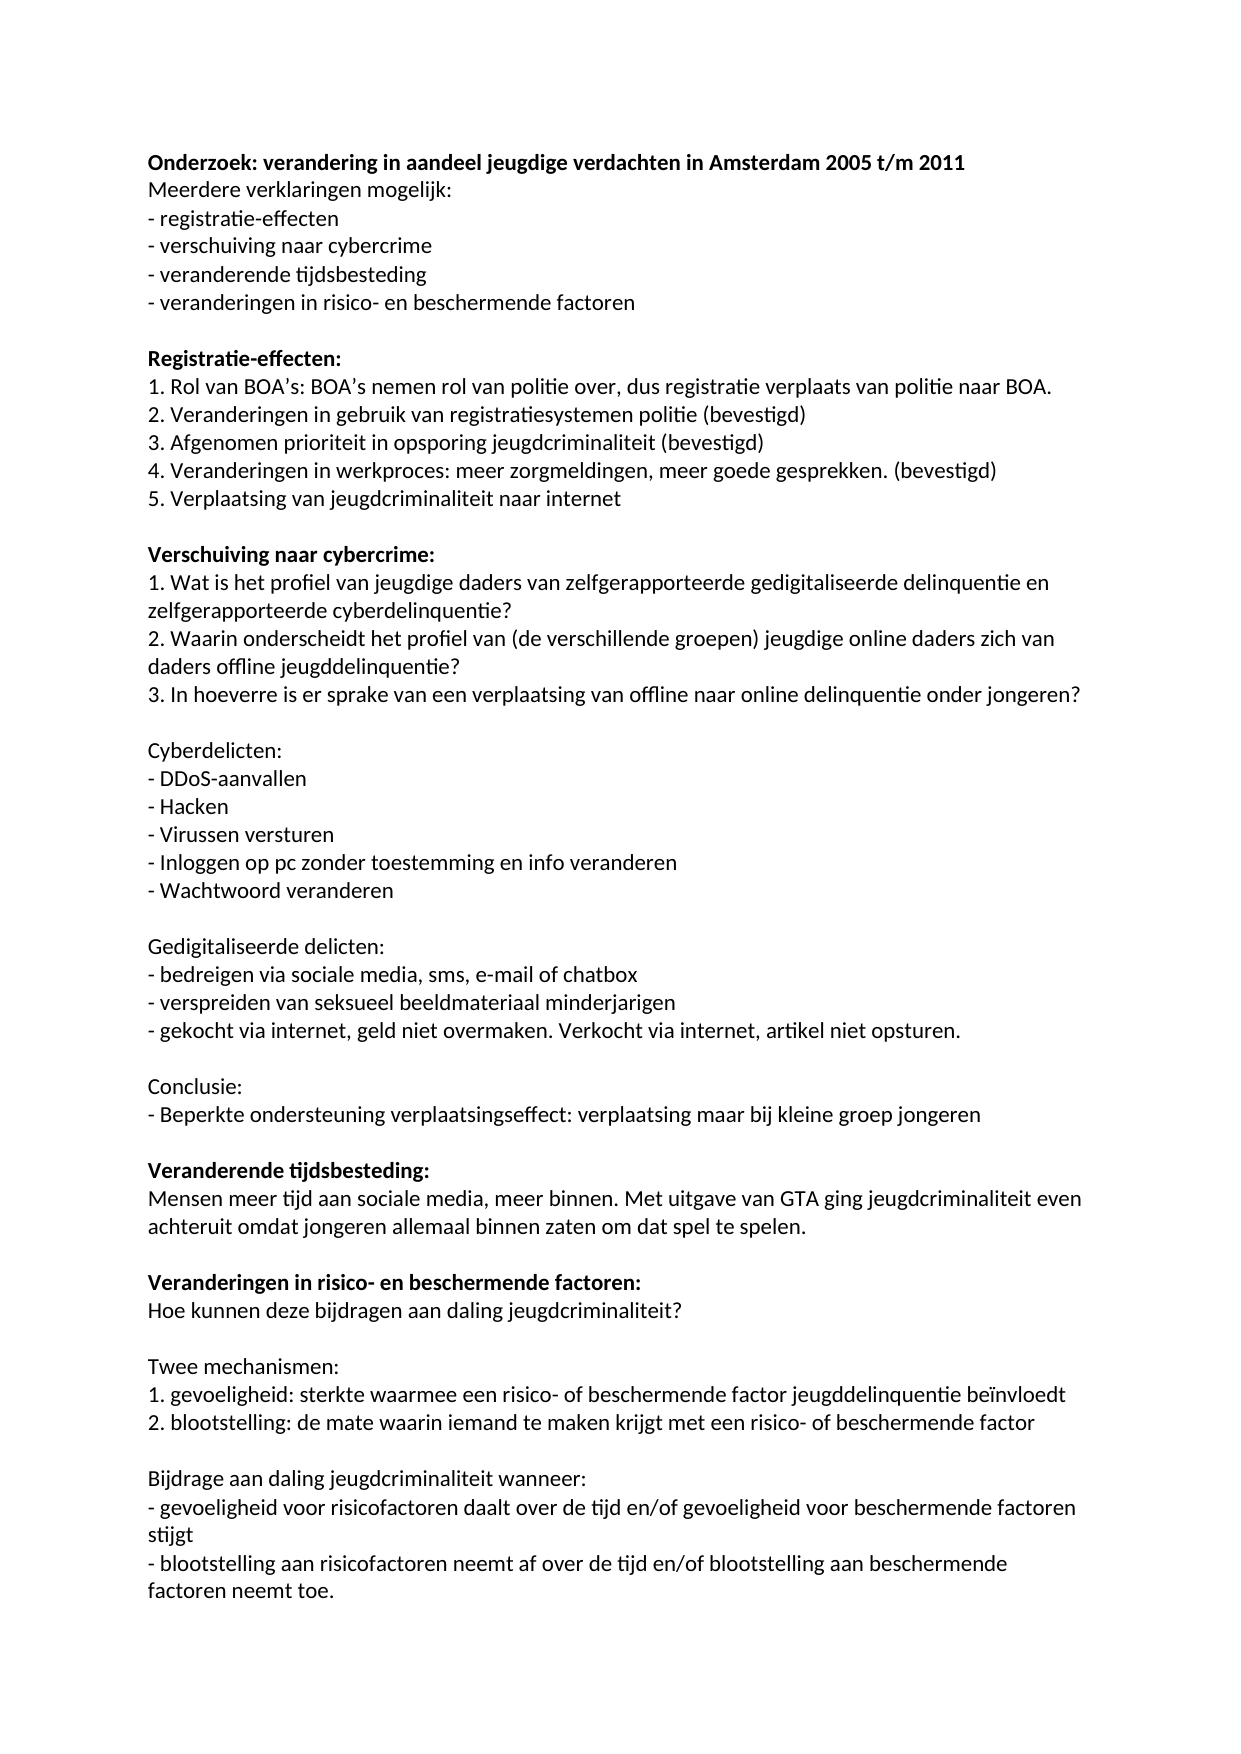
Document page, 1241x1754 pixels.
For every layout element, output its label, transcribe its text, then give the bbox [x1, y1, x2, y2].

text 2. Waarin onderscheidt het profiel van (de verschillende groepen) jeugdige online daders zich van daders offline jeugddelinquentie? [148, 624, 1093, 680]
text Gedigitaliseerde delicten: [148, 932, 1093, 960]
text - Virussen versturen [148, 820, 1093, 848]
text 2. Veranderingen in gebruik van registratiesystemen politie (bevestigd) [148, 400, 1093, 428]
text 2. blootstelling: de mate waarin iemand te maken krijgt met een risico- of beschermende factor [148, 1408, 1093, 1437]
text Meerdere verklaringen mogelijk: [148, 176, 1093, 204]
text Bijdrage aan daling jeugdcriminaliteit wanneer: [148, 1464, 1093, 1493]
text - gekocht via internet, geld niet overmaken. Verkocht via internet, artikel niet opsturen. [148, 1016, 1093, 1044]
text 3. In hoeverre is er sprake van een verplaatsing van offline naar online delinquentie onder jongeren? [148, 680, 1093, 708]
text - Beperkte ondersteuning verplaatsingseffect: verplaatsing maar bij kleine groep jongeren [148, 1100, 1093, 1128]
text - blootstelling aan risicofactoren neemt af over de tijd en/of blootstelling aan beschermende factoren neemt toe. [148, 1549, 1093, 1605]
text 1. Rol van BOA’s: BOA’s nemen rol van politie over, dus registratie verplaats van politie naar BOA. [148, 372, 1093, 400]
text Cyberdelicten: [148, 736, 1093, 764]
text Veranderende tijdsbesteding: [148, 1156, 1093, 1184]
text - Inloggen op pc zonder toestemming en info veranderen [148, 848, 1093, 876]
text 1. Wat is het profiel van jeugdige daders van zelfgerapporteerde gedigitaliseerde delinquentie en zelfgerapporteerde cyberdelinquentie? [148, 568, 1093, 624]
text - veranderende tijdsbesteding [148, 260, 1093, 288]
text Onderzoek: verandering in aandeel jeugdige verdachten in Amsterdam 2005 t/m 2011 [148, 148, 1093, 176]
text - bedreigen via sociale media, sms, e-mail of chatbox [148, 960, 1093, 988]
text Veranderingen in risico- en beschermende factoren: [148, 1268, 1093, 1296]
text - veranderingen in risico- en beschermende factoren [148, 288, 1093, 316]
text - verspreiden van seksueel beeldmateriaal minderjarigen [148, 988, 1093, 1016]
text 1. gevoeligheid: sterkte waarmee een risico- of beschermende factor jeugddelinquentie beïnvloedt [148, 1381, 1093, 1408]
text Mensen meer tijd aan sociale media, meer binnen. Met uitgave van GTA ging jeugdcriminaliteit even achteruit omdat jongeren allemaal binnen zaten om dat spel te spelen. [148, 1184, 1093, 1240]
text Verschuiving naar cybercrime: [148, 540, 1093, 568]
text - gevoeligheid voor risicofactoren daalt over de tijd en/of gevoeligheid voor beschermende factoren stijgt [148, 1493, 1093, 1549]
text - DDoS-aanvallen [148, 764, 1093, 792]
text Hoe kunnen deze bijdragen aan daling jeugdcriminaliteit? [148, 1296, 1093, 1324]
text 3. Afgenomen prioriteit in opsporing jeugdcriminaliteit (bevestigd) [148, 428, 1093, 456]
text Registratie-effecten: [148, 344, 1093, 372]
text - verschuiving naar cybercrime [148, 232, 1093, 260]
text Twee mechanismen: [148, 1352, 1093, 1381]
text - registratie-effecten [148, 204, 1093, 232]
text 5. Verplaatsing van jeugdcriminaliteit naar internet [148, 484, 1093, 512]
text 4. Veranderingen in werkproces: meer zorgmeldingen, meer goede gesprekken. (bevestigd) [148, 456, 1093, 484]
text - Wachtwoord veranderen [148, 876, 1093, 904]
text - Hacken [148, 792, 1093, 820]
text Conclusie: [148, 1072, 1093, 1100]
